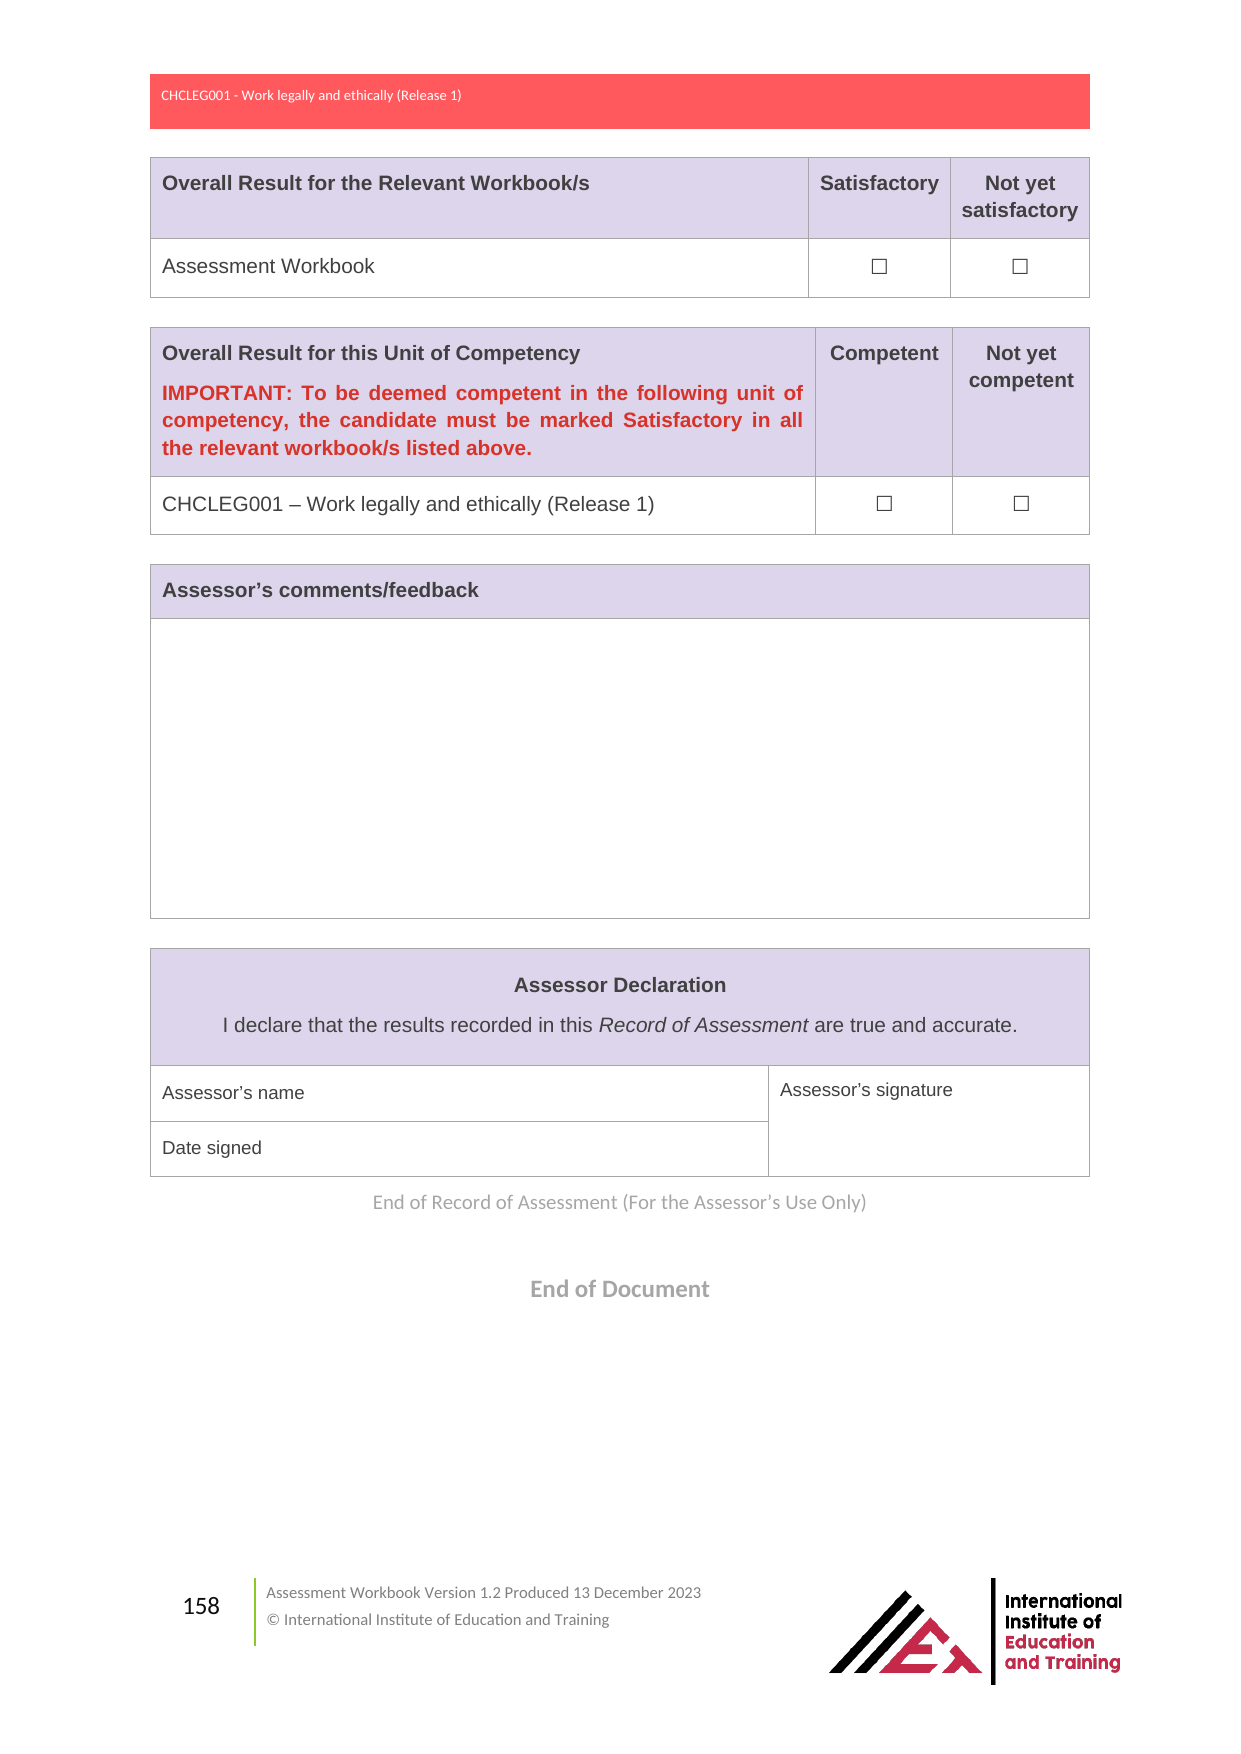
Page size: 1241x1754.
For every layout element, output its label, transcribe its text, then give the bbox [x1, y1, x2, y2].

table_cell [809, 239, 950, 297]
table_cell CHCLEG001 – Work legally and ethically (Release 1) [151, 477, 815, 534]
table_header Not yet satisfactory [951, 158, 1089, 238]
table_cell [953, 477, 1089, 534]
table_header Assessor Declaration I declare that the results recorded in this Record of Assessment are true and accurate. [151, 949, 1089, 1065]
table_header Satisfactory [809, 158, 950, 238]
table_cell Assessor’s name [151, 1066, 768, 1121]
table_header Overall Result for this Unit of Competency IMPORTANT: To be deemed competent in the following unit of competency, the candidate must be marked Satisfactory in all the relevant workbook/s listed above. [151, 328, 815, 476]
table_cell [816, 477, 952, 534]
table_cell Date signed [151, 1122, 768, 1176]
table_cell Assessment Workbook [151, 239, 808, 297]
table_header Overall Result for the Relevant Workbook/s [151, 158, 808, 238]
table_cell [151, 619, 1089, 918]
table_header Competent [816, 328, 952, 476]
picture [828, 1578, 1122, 1685]
table_header Not yet competent [953, 328, 1089, 476]
text End of Record of Assessment (For the Assessor’s Use Only) [150, 1189, 1090, 1215]
table_cell [951, 239, 1089, 297]
table_header Assessor’s comments/feedback [151, 565, 1089, 618]
table_cell Assessor’s signature [769, 1066, 1089, 1176]
text End of Document [150, 1273, 1090, 1303]
